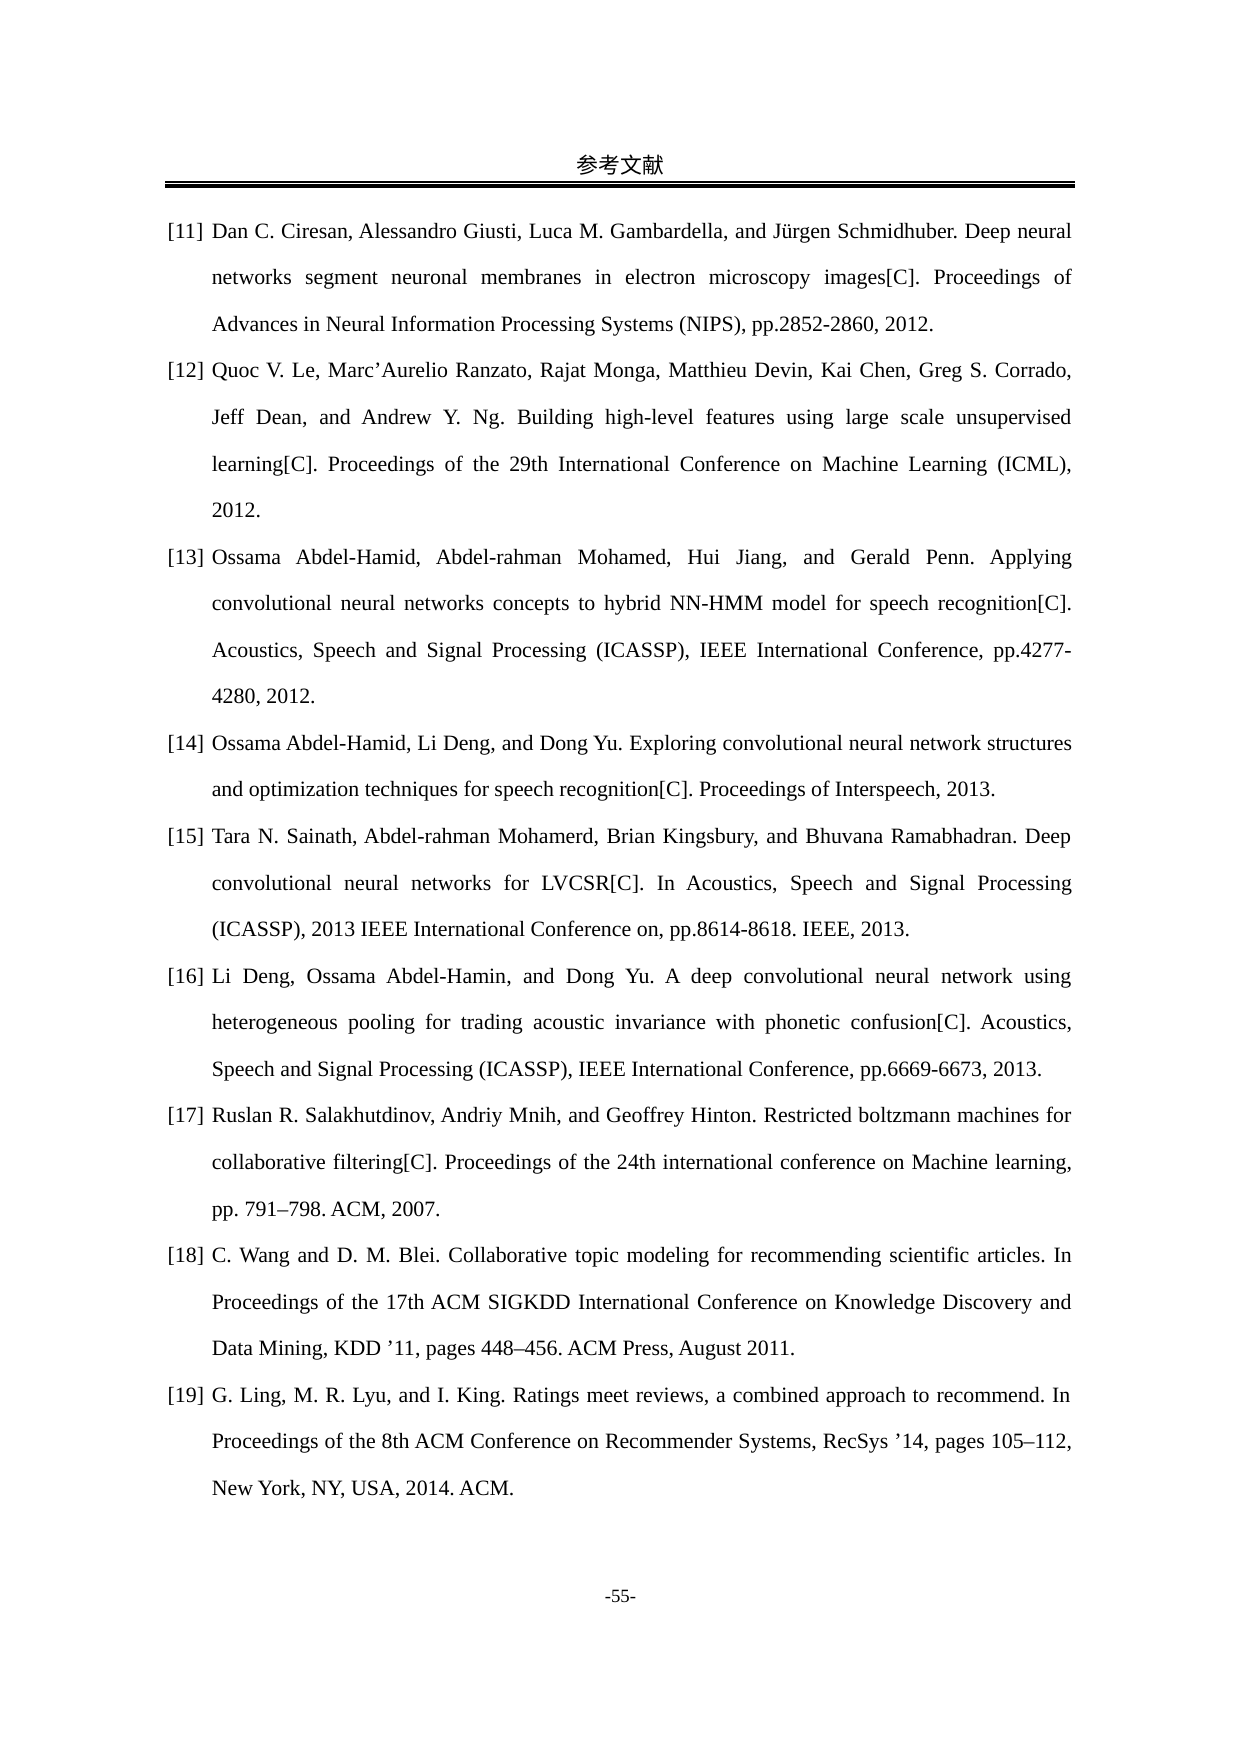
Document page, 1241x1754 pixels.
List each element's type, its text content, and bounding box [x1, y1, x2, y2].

list Dan C. Ciresan, Alessandro Giusti, Luca M. Gambardella, and Jürgen Schmidhuber. Deep neural networks segment neuronal membranes in electron microscopy images[C]. Proceedings of Advances in Neural Information Processing Systems (NIPS), pp.2852-2860, 2012. [167, 207, 1073, 347]
list Tara N. Sainath, Abdel-rahman Mohamerd, Brian Kingsbury, and Bhuvana Ramabhadran. Deep convolutional neural networks for LVCSR[C]. In Acoustics, Speech and Signal Processing (ICASSP), 2013 IEEE International Conference on, pp.8614-8618. IEEE, 2013. [167, 812, 1073, 952]
list Li Deng, Ossama Abdel-Hamin, and Dong Yu. A deep convolutional neural network using heterogeneous pooling for trading acoustic invariance with phonetic confusion[C]. Acoustics, Speech and Signal Processing (ICASSP), IEEE International Conference, pp.6669-6673, 2013. [167, 952, 1073, 1092]
list C. Wang and D. M. Blei. Collaborative topic modeling for recommending scientific articles. In Proceedings of the 17th ACM SIGKDD International Conference on Knowledge Discovery and Data Mining, KDD ’11, pages 448–456. ACM Press, August 2011. [167, 1231, 1073, 1371]
list Quoc V. Le, Marc’Aurelio Ranzato, Rajat Monga, Matthieu Devin, Kai Chen, Greg S. Corrado, Jeff Dean, and Andrew Y. Ng. Building high-level features using large scale unsupervised learning[C]. Proceedings of the 29th International Conference on Machine Learning (ICML), 2012. [167, 347, 1073, 533]
list Ossama Abdel-Hamid, Li Deng, and Dong Yu. Exploring convolutional neural network structures and optimization techniques for speech recognition[C]. Proceedings of Interspeech, 2013. [167, 719, 1073, 812]
list Ossama Abdel-Hamid, Abdel-rahman Mohamed, Hui Jiang, and Gerald Penn. Applying convolutional neural networks concepts to hybrid NN-HMM model for speech recognition[C]. Acoustics, Speech and Signal Processing (ICASSP), IEEE International Conference, pp.4277-4280, 2012. [167, 533, 1073, 719]
list G. Ling, M. R. Lyu, and I. King. Ratings meet reviews, a combined approach to recommend. In Proceedings of the 8th ACM Conference on Recommender Systems, RecSys ’14, pages 105–112, New York, NY, USA, 2014. ACM. [167, 1371, 1073, 1511]
list Ruslan R. Salakhutdinov, Andriy Mnih, and Geoffrey Hinton. Restricted boltzmann machines for collaborative filtering[C]. Proceedings of the 24th international conference on Machine learning, pp. 791–798. ACM, 2007. [167, 1092, 1073, 1231]
